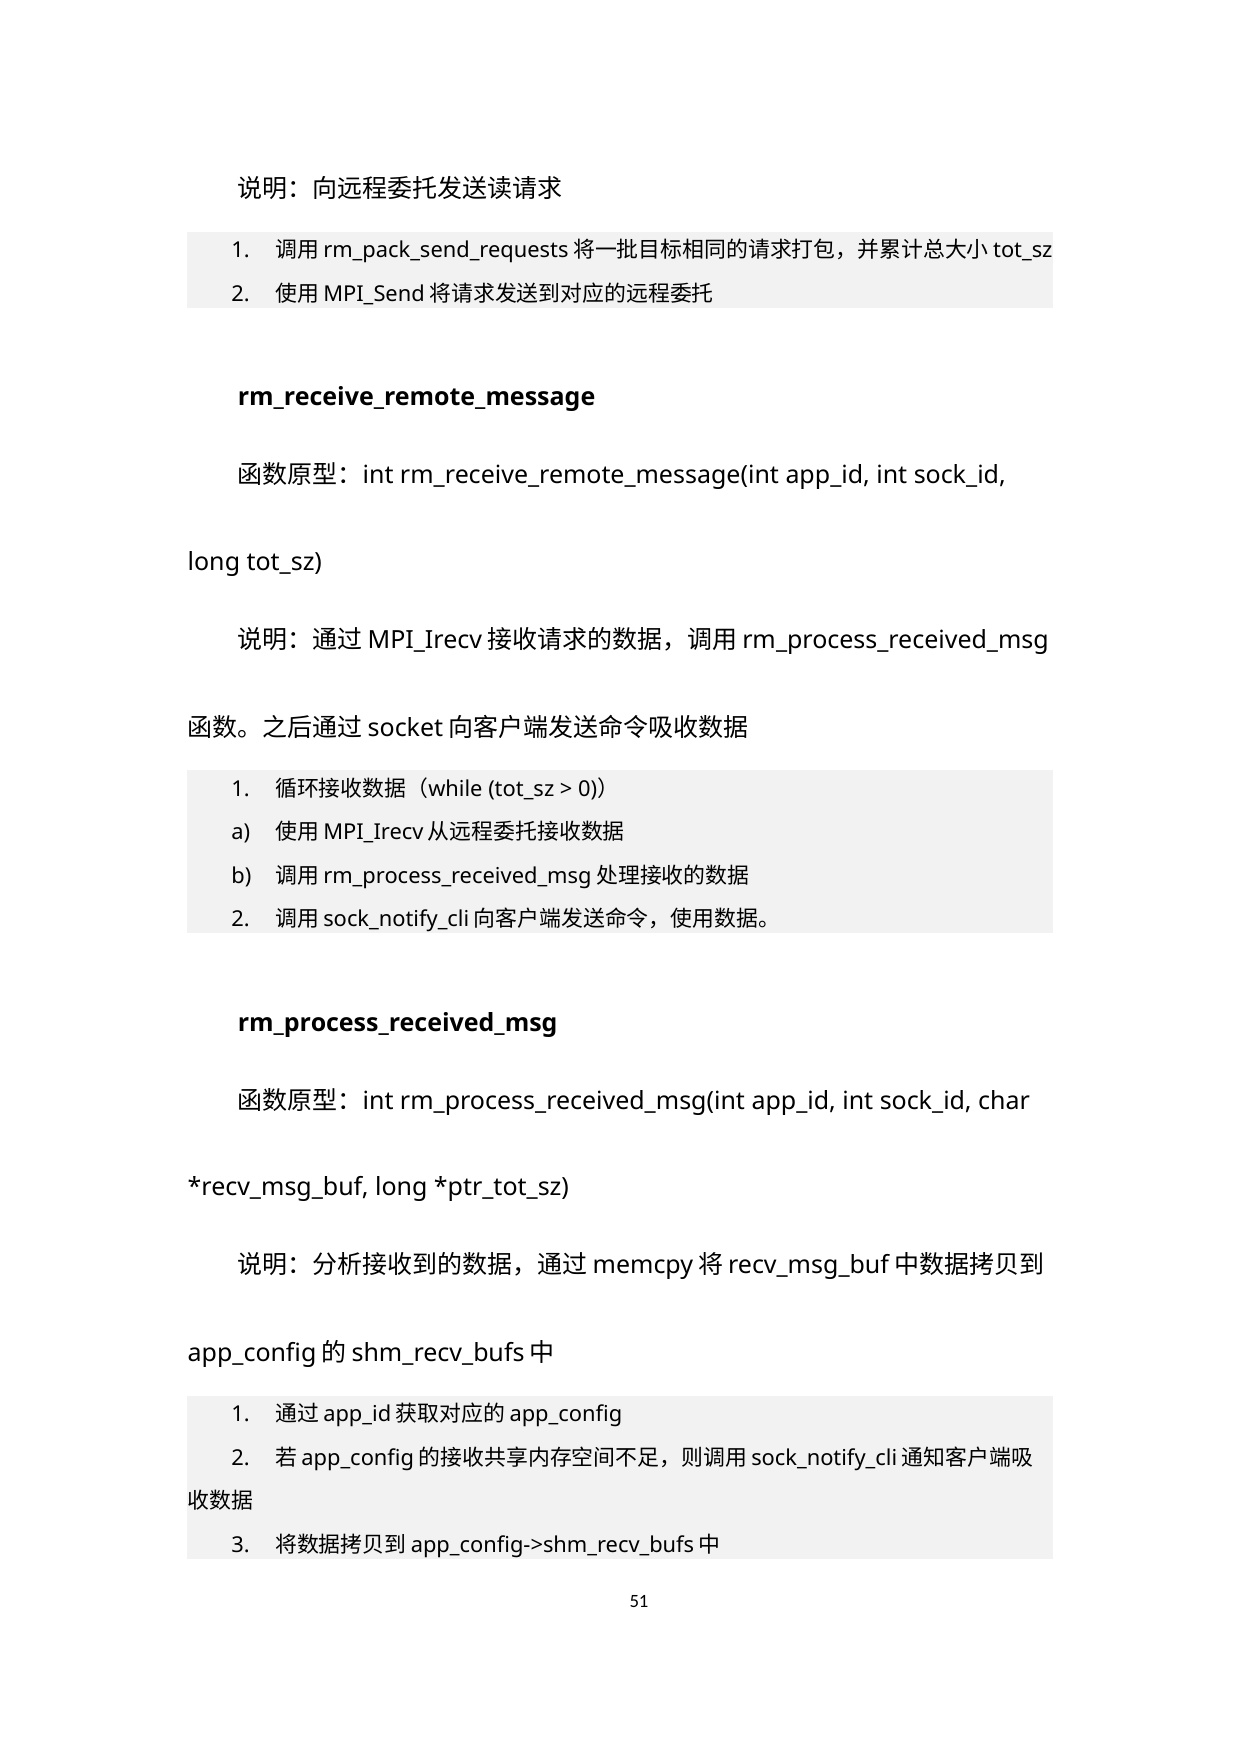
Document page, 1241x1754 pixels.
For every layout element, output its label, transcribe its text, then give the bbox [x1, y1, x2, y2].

text 说明：通过MPI_Irecv接收请求的数据，调用rm_process_received_msg函数。之后通过socket向客户端发送命令吸收数据 [187, 605, 1053, 758]
text 2. 若app_config的接收共享内存空间不足，则调用sock_notify_cli通知客户端吸收数据 [187, 1439, 1053, 1516]
text 说明：向远程委托发送读请求 [187, 154, 1053, 219]
text 2. 使用MPI_Send将请求发送到对应的远程委托 [187, 276, 1053, 308]
text 1. 通过app_id获取对应的app_config [187, 1396, 1053, 1428]
text rm_receive_remote_message [187, 364, 1053, 429]
text 1. 调用rm_pack_send_requests将一批目标相同的请求打包，并累计总大小tot_sz [187, 232, 1053, 265]
text a) 使用MPI_Irecv从远程委托接收数据 [187, 814, 1053, 846]
text 2. 调用sock_notify_cli向客户端发送命令，使用数据。 [187, 901, 1053, 933]
text rm_process_received_msg [187, 989, 1053, 1054]
text 3. 将数据拷贝到app_config->shm_recv_bufs中 [187, 1527, 1053, 1559]
text 函数原型：int rm_receive_remote_message(int app_id, int sock_id, long tot_sz) [187, 441, 1053, 593]
text 说明：分析接收到的数据，通过memcpy将recv_msg_buf中数据拷贝到app_config的shm_recv_bufs中 [187, 1230, 1053, 1383]
text b) 调用rm_process_received_msg处理接收的数据 [187, 857, 1053, 890]
text 1. 循环接收数据（while (tot_sz > 0)） [187, 770, 1053, 803]
text 函数原型：int rm_process_received_msg(int app_id, int sock_id, char *recv_msg_buf, long *ptr_tot_sz) [187, 1066, 1053, 1218]
